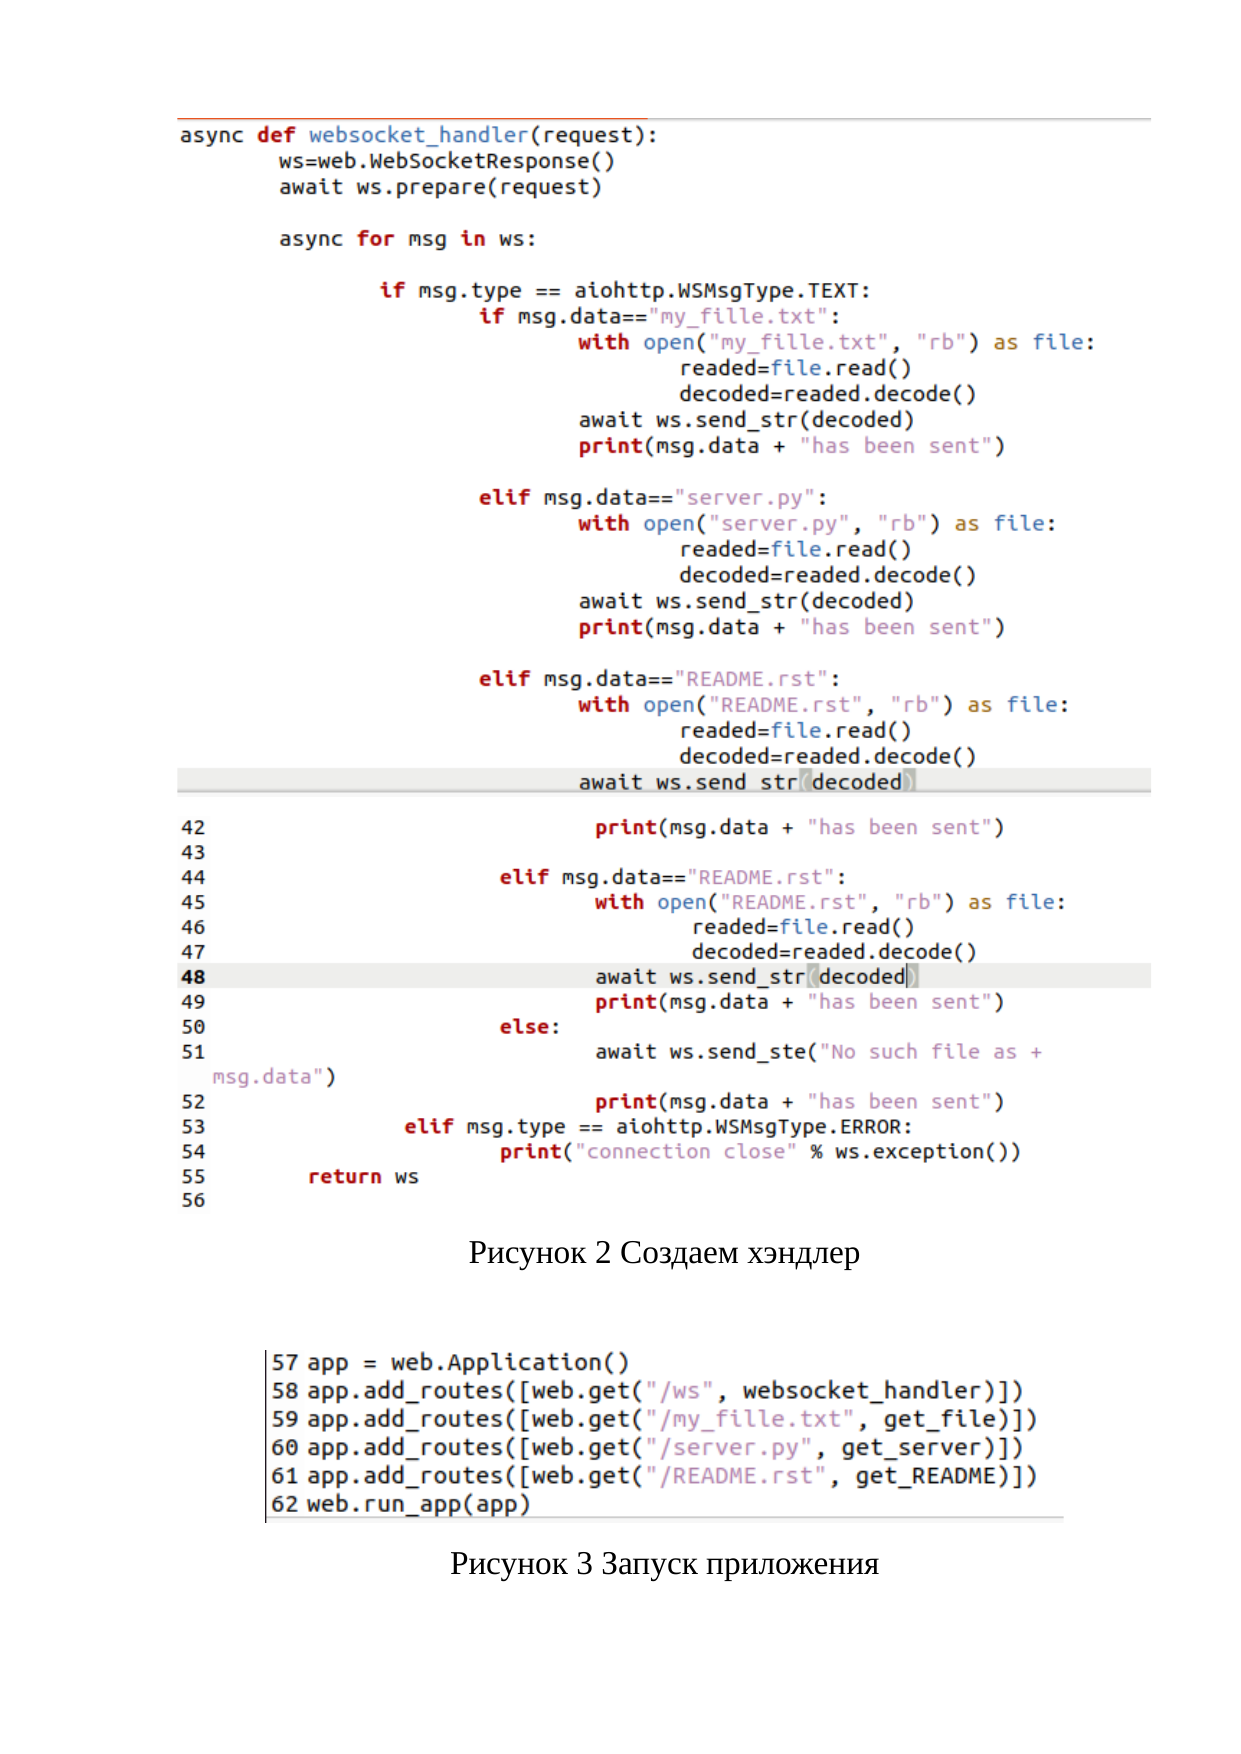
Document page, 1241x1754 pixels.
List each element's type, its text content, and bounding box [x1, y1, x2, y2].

picture [177, 118, 1152, 797]
text Рисунок 2 Создаем хэндлер [177, 1232, 1152, 1270]
picture [177, 816, 1152, 1214]
text Рисунок 3 Запуск приложения [177, 1543, 1152, 1581]
picture [265, 1350, 1064, 1523]
